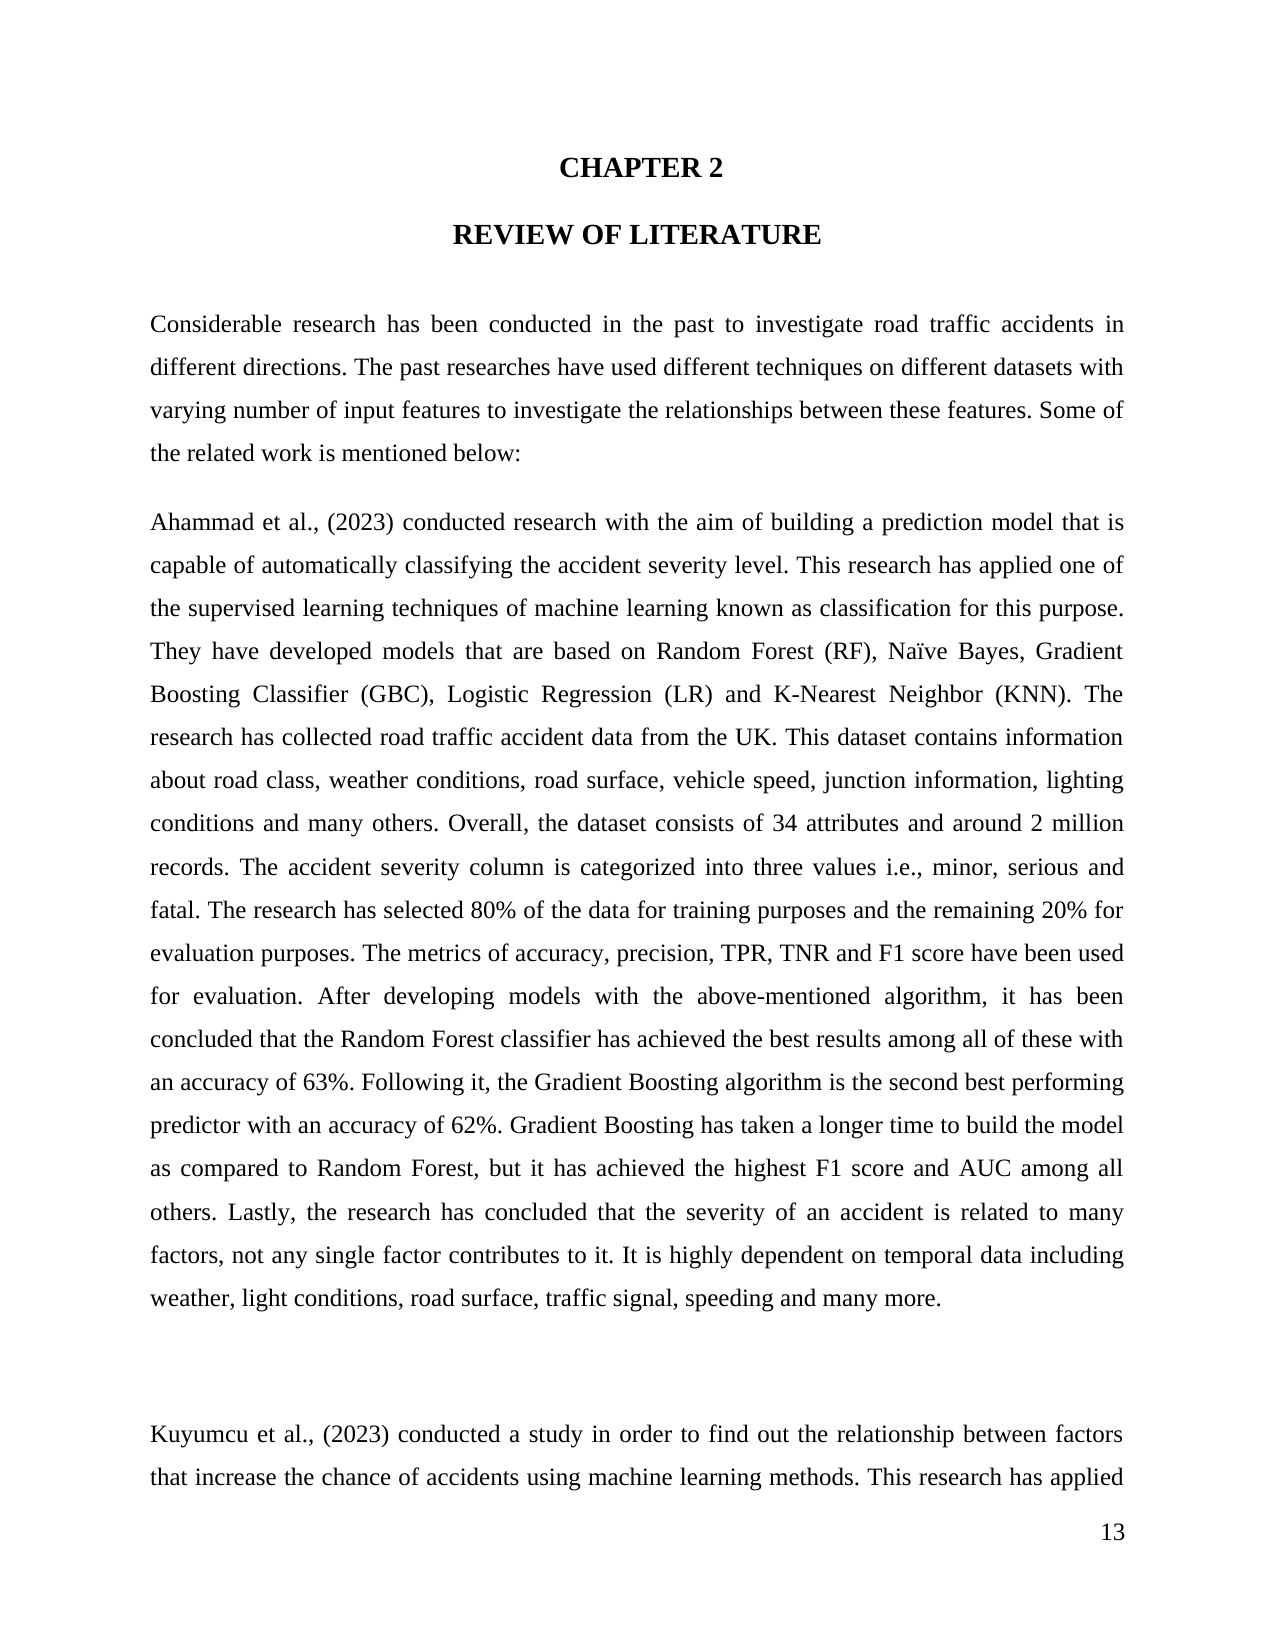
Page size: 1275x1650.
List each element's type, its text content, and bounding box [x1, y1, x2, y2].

subtitle CHAPTER 2 [150, 150, 1125, 183]
text Ahammad et al., (2023) conducted research with the aim of building a prediction model that is capable of automatically classifying the accident severity level. This research has applied one of the supervised learning techniques of machine learning known as classification for this purpose. They have developed models that are based on Random Forest (RF), Naïve Bayes, Gradient Boosting Classifier (GBC), Logistic Regression (LR) and K-Nearest Neighbor (KNN). The research has collected road traffic accident data from the UK. This dataset contains information about road class, weather conditions, road surface, vehicle speed, junction information, lighting conditions and many others. Overall, the dataset consists of 34 attributes and around 2 million records. The accident severity column is categorized into three values i.e., minor, serious and fatal. The research has selected 80% of the data for training purposes and the remaining 20% for evaluation purposes. The metrics of accuracy, precision, TPR, TNR and F1 score have been used for evaluation. After developing models with the above-mentioned algorithm, it has been concluded that the Random Forest classifier has achieved the best results among all of these with an accuracy of 63%. Following it, the Gradient Boosting algorithm is the second best performing predictor with an accuracy of 62%. Gradient Boosting has taken a longer time to build the model as compared to Random Forest, but it has achieved the highest F1 score and AUC among all others. Lastly, the research has concluded that the severity of an accident is related to many factors, not any single factor contributes to it. It is highly dependent on temporal data including weather, light conditions, road surface, traffic signal, speeding and many more. [150, 507, 1125, 1312]
subtitle REVIEW OF LITERATURE [150, 217, 1125, 251]
text Considerable research has been conducted in the past to investigate road traffic accidents in different directions. The past researches have used different techniques on different datasets with varying number of input features to investigate the relationships between these features. Some of the related work is mentioned below: [150, 309, 1125, 467]
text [150, 1419, 1125, 1491]
